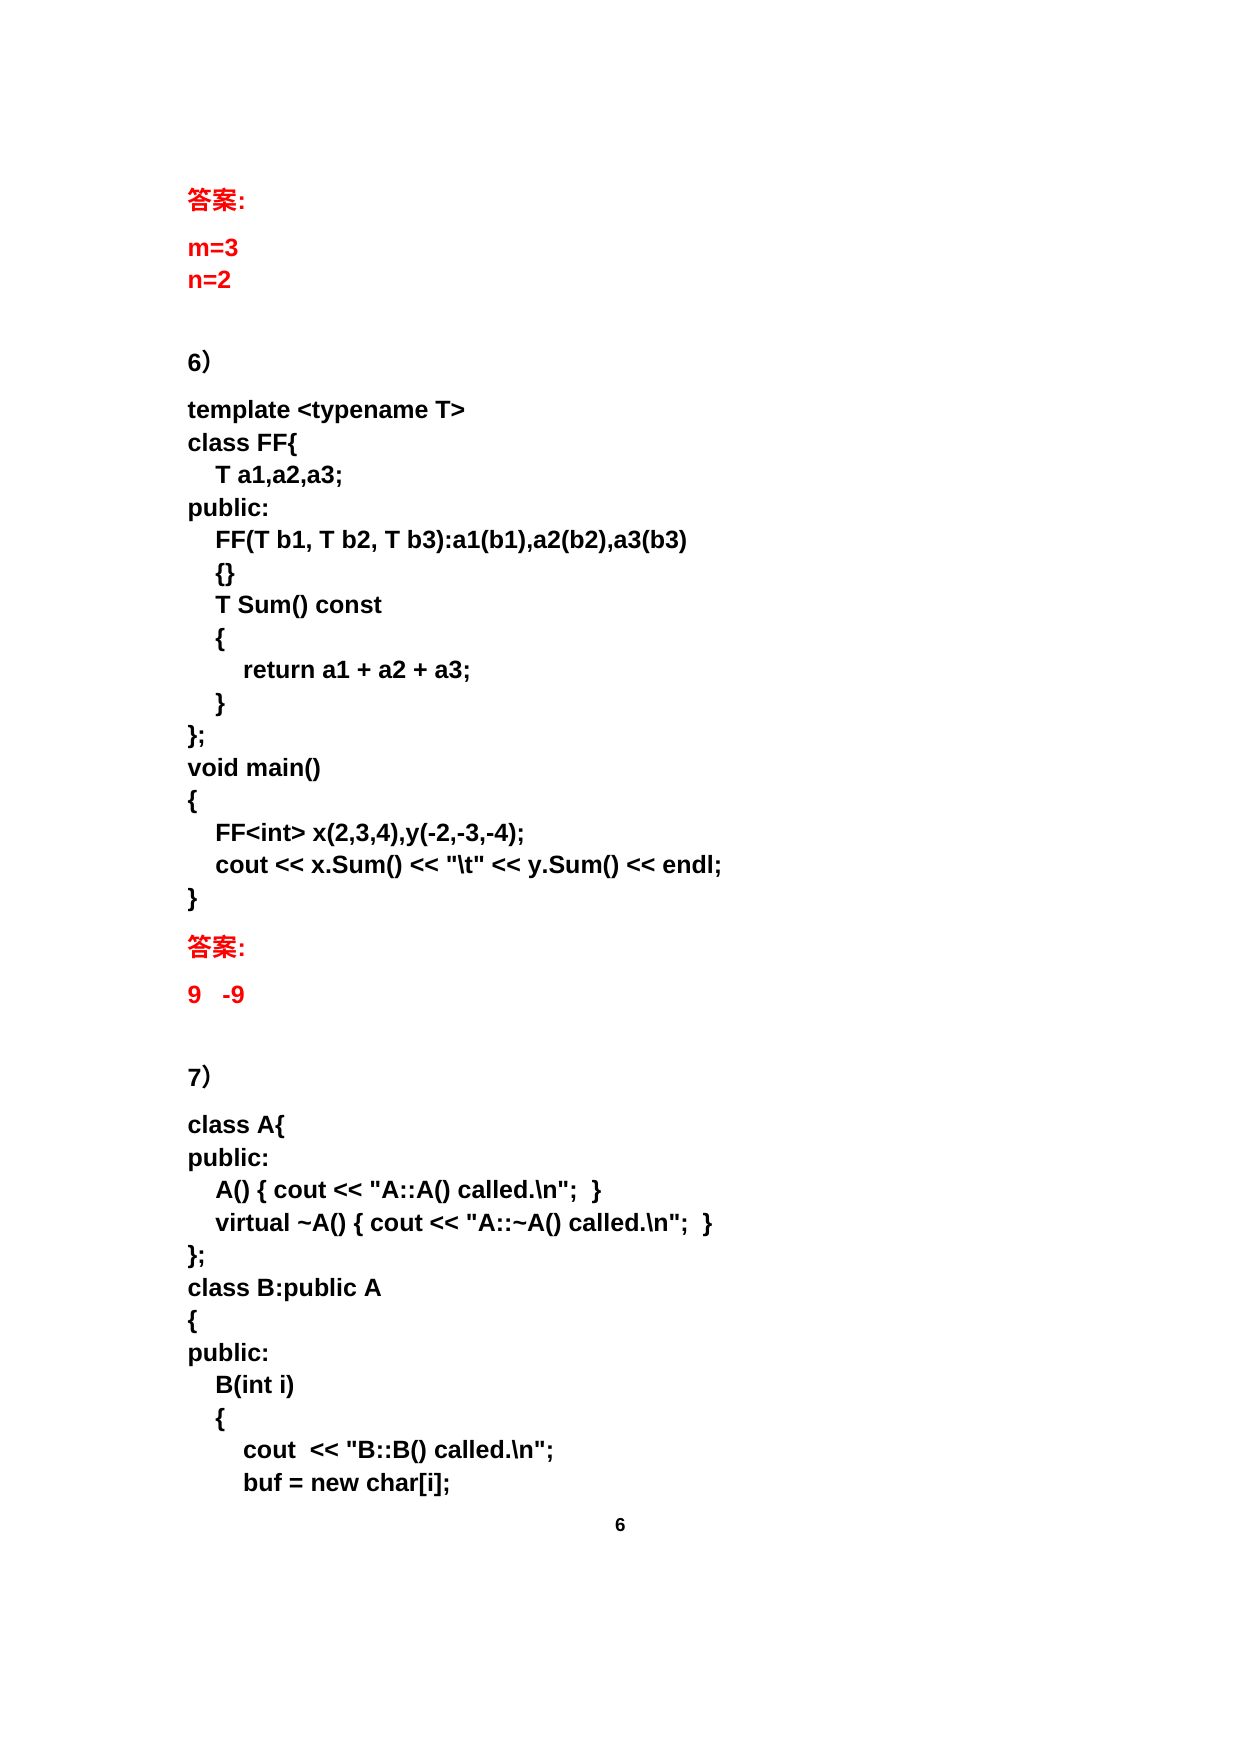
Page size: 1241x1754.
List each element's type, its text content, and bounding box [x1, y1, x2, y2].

text virtual ~A() { cout << "A::~A() called.\n"; } [187, 1206, 1053, 1238]
text { [187, 783, 1053, 816]
text } [187, 881, 1053, 913]
text A() { cout << "A::A() called.\n"; } [187, 1173, 1053, 1206]
text }; [187, 1238, 1053, 1271]
text cout << "B::B() called.\n"; [187, 1433, 1053, 1466]
text FF<int> x(2,3,4),y(-2,-3,-4); [187, 816, 1053, 848]
text 答案: [187, 913, 1053, 978]
text buf = new char[i]; [187, 1466, 1053, 1498]
text { [187, 1401, 1053, 1433]
text B(int i) [187, 1368, 1053, 1401]
text public: [187, 1336, 1053, 1368]
text class B:public A [187, 1271, 1053, 1303]
text return a1 + a2 + a3; [187, 653, 1053, 686]
text n=2 [187, 263, 1053, 296]
text class FF{ [187, 426, 1053, 458]
text m=3 [187, 231, 1053, 263]
text 7） [187, 1043, 1053, 1108]
text T a1,a2,a3; [187, 458, 1053, 491]
text }; [187, 718, 1053, 751]
text FF(T b1, T b2, T b3):a1(b1),a2(b2),a3(b3) [187, 523, 1053, 556]
text 6） [187, 328, 1053, 393]
text { [187, 621, 1053, 653]
text 答案: [187, 166, 1053, 231]
text public: [187, 491, 1053, 523]
text void main() [187, 751, 1053, 783]
text { [187, 1303, 1053, 1336]
text cout << x.Sum() << "\t" << y.Sum() << endl; [187, 848, 1053, 881]
text T Sum() const [187, 588, 1053, 621]
text } [187, 686, 1053, 718]
text template <typename T> [187, 393, 1053, 426]
text public: [187, 1141, 1053, 1173]
text class A{ [187, 1108, 1053, 1141]
text {} [187, 556, 1053, 588]
text 9 -9 [187, 978, 1053, 1011]
